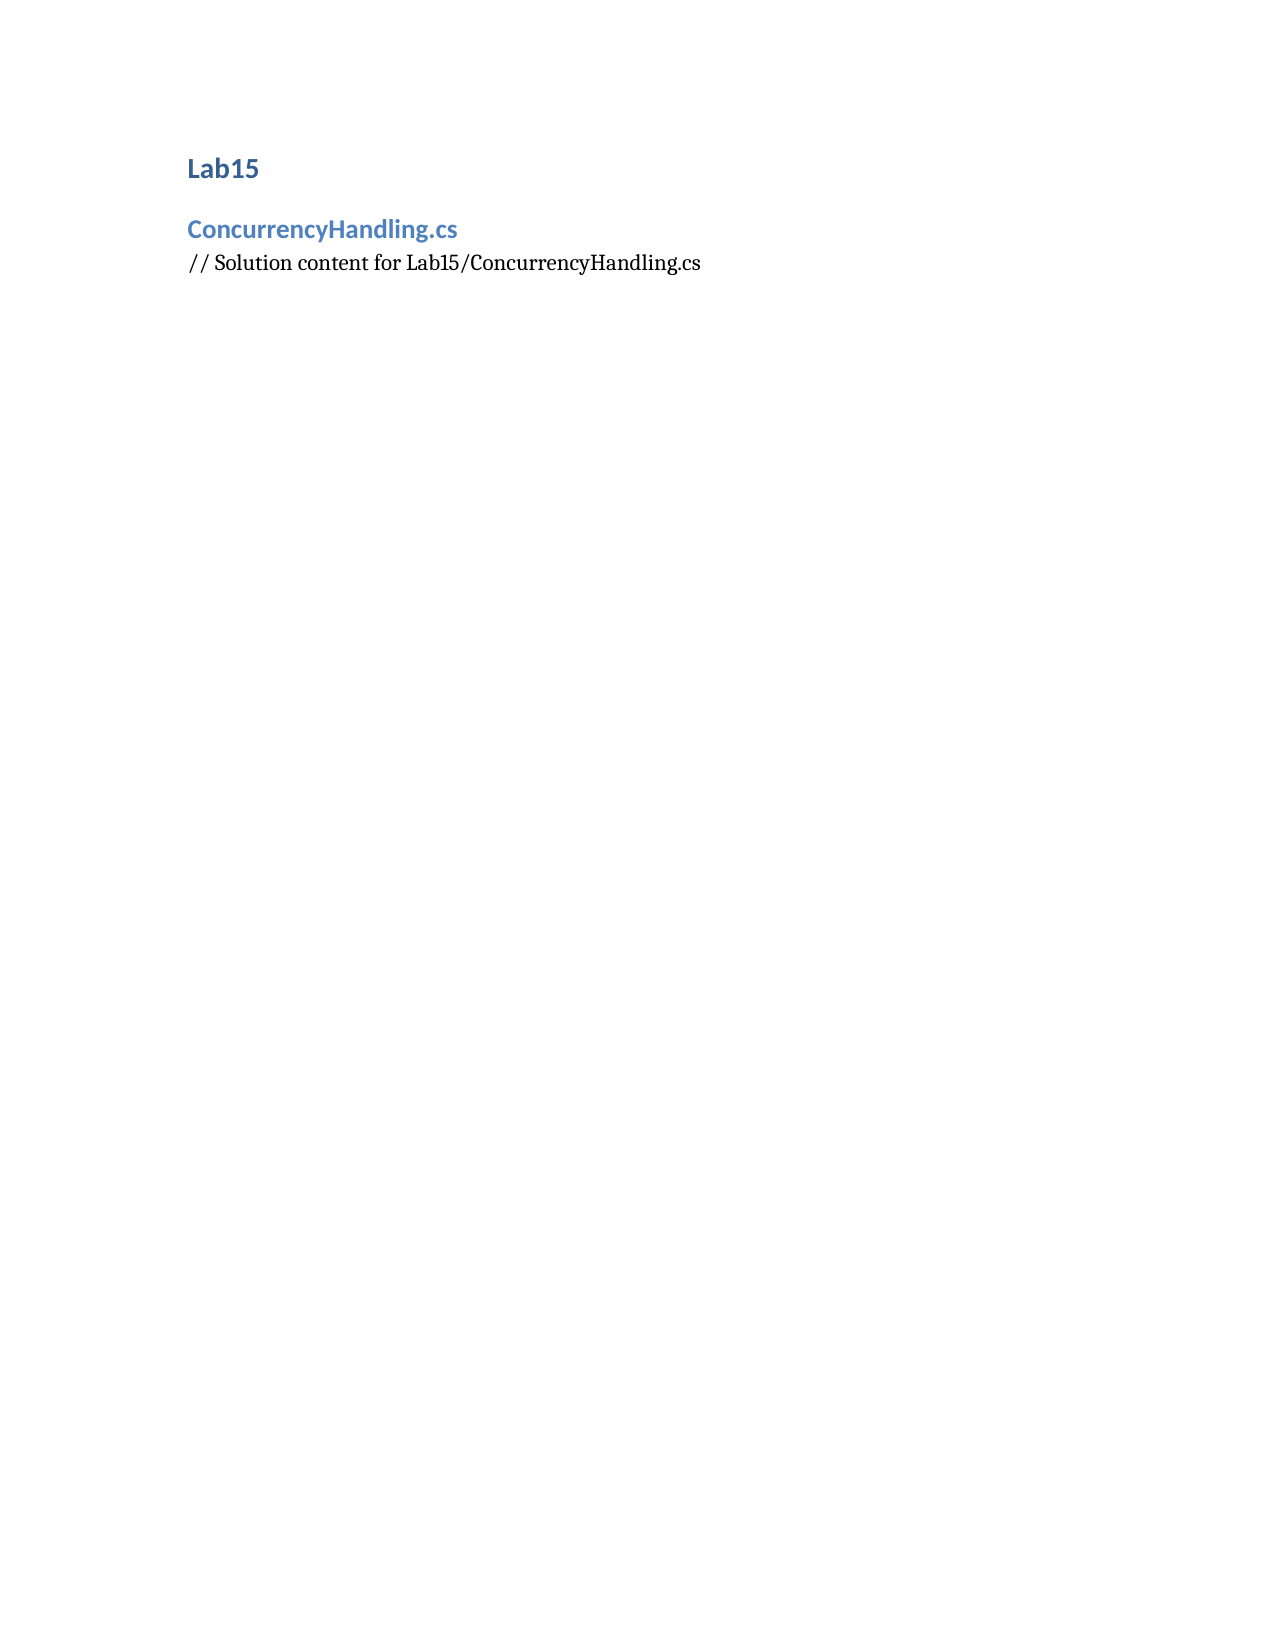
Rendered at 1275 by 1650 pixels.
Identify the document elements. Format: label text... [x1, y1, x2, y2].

subtitle ConcurrencyHandling.cs [187, 212, 1087, 245]
text // Solution content for Lab15/ConcurrencyHandling.cs [187, 250, 1087, 306]
subtitle Lab15 [187, 150, 1087, 186]
